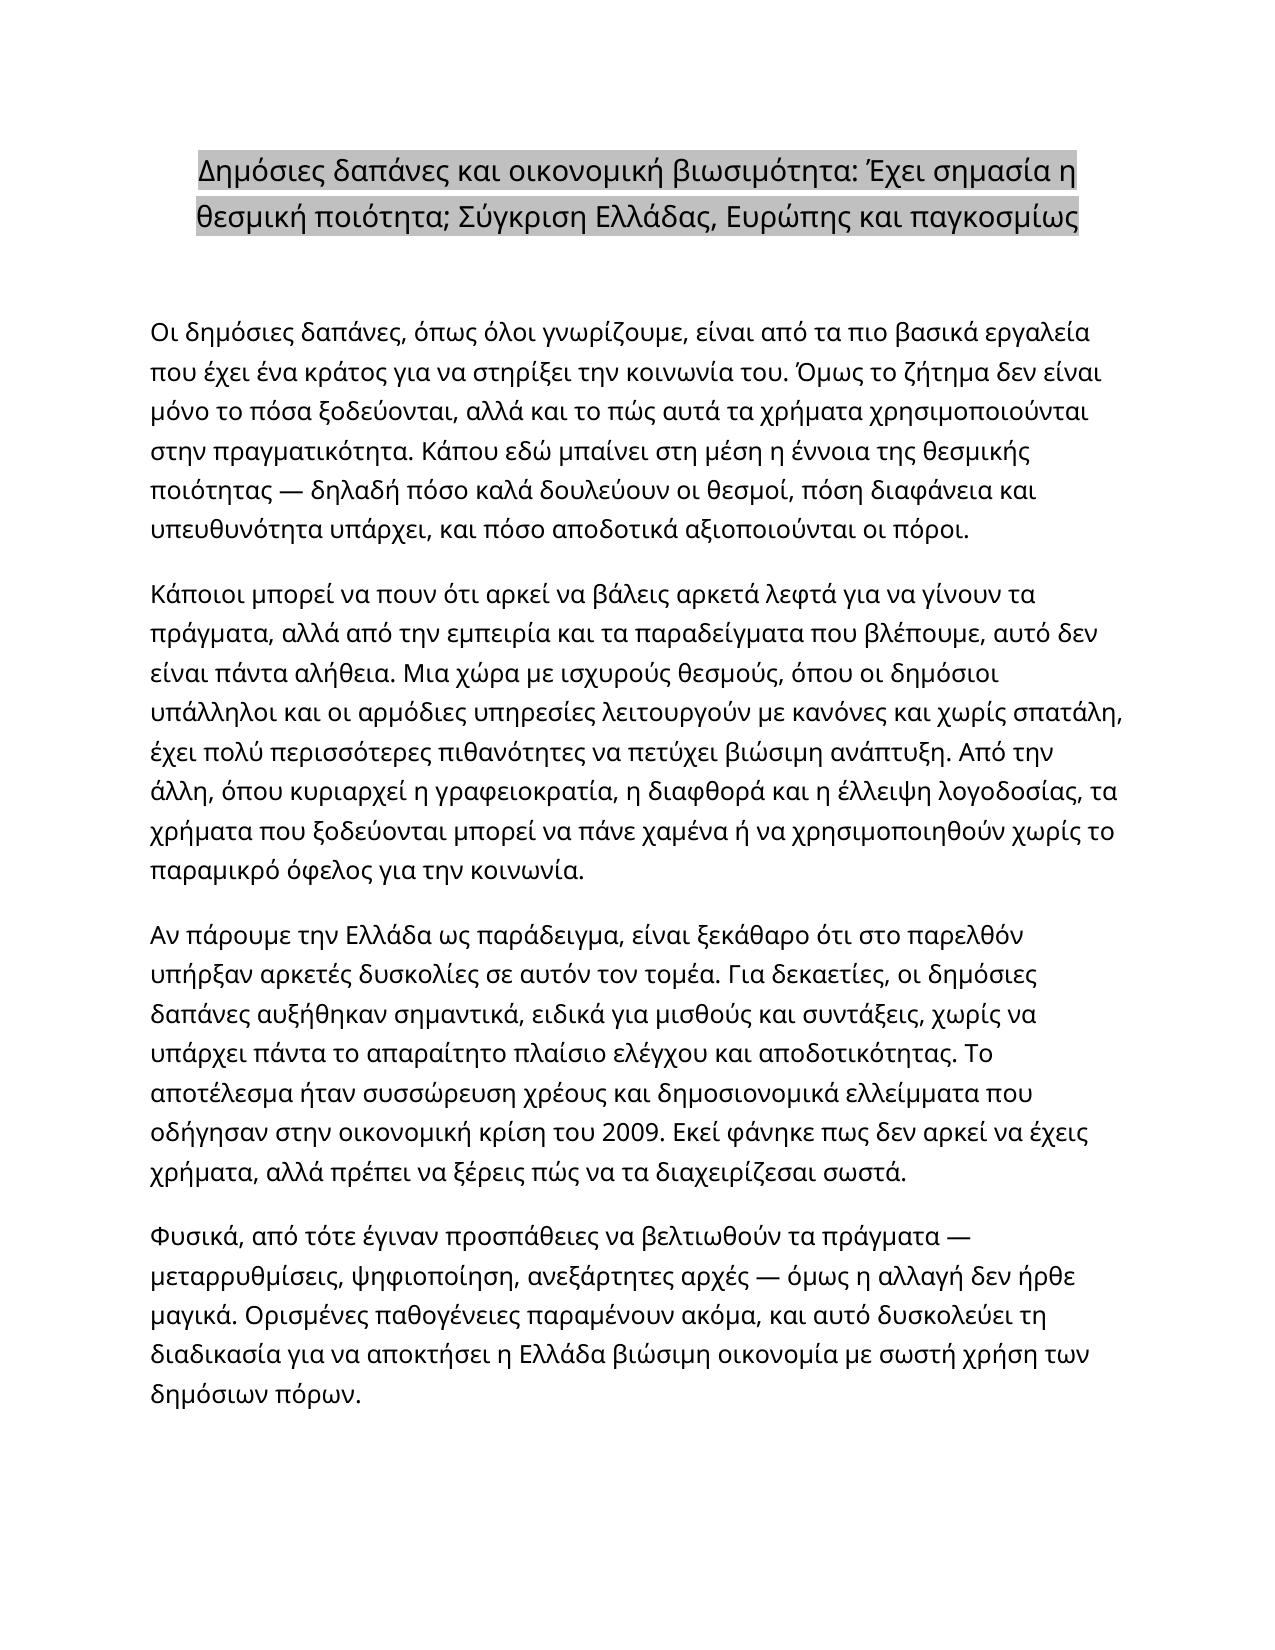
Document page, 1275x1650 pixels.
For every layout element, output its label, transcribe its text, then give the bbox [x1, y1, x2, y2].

text Δημόσιες δαπάνες και οικονομική βιωσιμότητα: Έχει σημασία η θεσμική ποιότητα; Σύγκριση Ελλάδας, Ευρώπης και παγκοσμίως [150, 150, 1125, 236]
text Κάποιοι μπορεί να πουν ότι αρκεί να βάλεις αρκετά λεφτά για να γίνουν τα πράγματα, αλλά από την εμπειρία και τα παραδείγματα που βλέπουμε, αυτό δεν είναι πάντα αλήθεια. Μια χώρα με ισχυρούς θεσμούς, όπου οι δημόσιοι υπάλληλοι και οι αρμόδιες υπηρεσίες λειτουργούν με κανόνες και χωρίς σπατάλη, έχει πολύ περισσότερες πιθανότητες να πετύχει βιώσιμη ανάπτυξη. Από την άλλη, όπου κυριαρχεί η γραφειοκρατία, η διαφθορά και η έλλειψη λογοδοσίας, τα χρήματα που ξοδεύονται μπορεί να πάνε χαμένα ή να χρησιμοποιηθούν χωρίς το παραμικρό όφελος για την κοινωνία. [150, 577, 1125, 887]
text Φυσικά, από τότε έγιναν προσπάθειες να βελτιωθούν τα πράγματα — μεταρρυθμίσεις, ψηφιοποίηση, ανεξάρτητες αρχές — όμως η αλλαγή δεν ήρθε μαγικά. Ορισμένες παθογένειες παραμένουν ακόμα, και αυτό δυσκολεύει τη διαδικασία για να αποκτήσει η Ελλάδα βιώσιμη οικονομία με σωστή χρήση των δημόσιων πόρων. [150, 1219, 1125, 1411]
text Αν πάρουμε την Ελλάδα ως παράδειγμα, είναι ξεκάθαρο ότι στο παρελθόν υπήρξαν αρκετές δυσκολίες σε αυτόν τον τομέα. Για δεκαετίες, οι δημόσιες δαπάνες αυξήθηκαν σημαντικά, ειδικά για μισθούς και συντάξεις, χωρίς να υπάρχει πάντα το απαραίτητο πλαίσιο ελέγχου και αποδοτικότητας. Το αποτέλεσμα ήταν συσσώρευση χρέους και δημοσιονομικά ελλείμματα που οδήγησαν στην οικονομική κρίση του 2009. Εκεί φάνηκε πως δεν αρκεί να έχεις χρήματα, αλλά πρέπει να ξέρεις πώς να τα διαχειρίζεσαι σωστά. [150, 917, 1125, 1188]
text Οι δημόσιες δαπάνες, όπως όλοι γνωρίζουμε, είναι από τα πιο βασικά εργαλεία που έχει ένα κράτος για να στηρίξει την κοινωνία του. Όμως το ζήτημα δεν είναι μόνο το πόσα ξοδεύονται, αλλά και το πώς αυτά τα χρήματα χρησιμοποιούνται στην πραγματικότητα. Κάπου εδώ μπαίνει στη μέση η έννοια της θεσμικής ποιότητας — δηλαδή πόσο καλά δουλεύουν οι θεσμοί, πόση διαφάνεια και υπευθυνότητα υπάρχει, και πόσο αποδοτικά αξιοποιούνται οι πόροι. [150, 315, 1125, 546]
